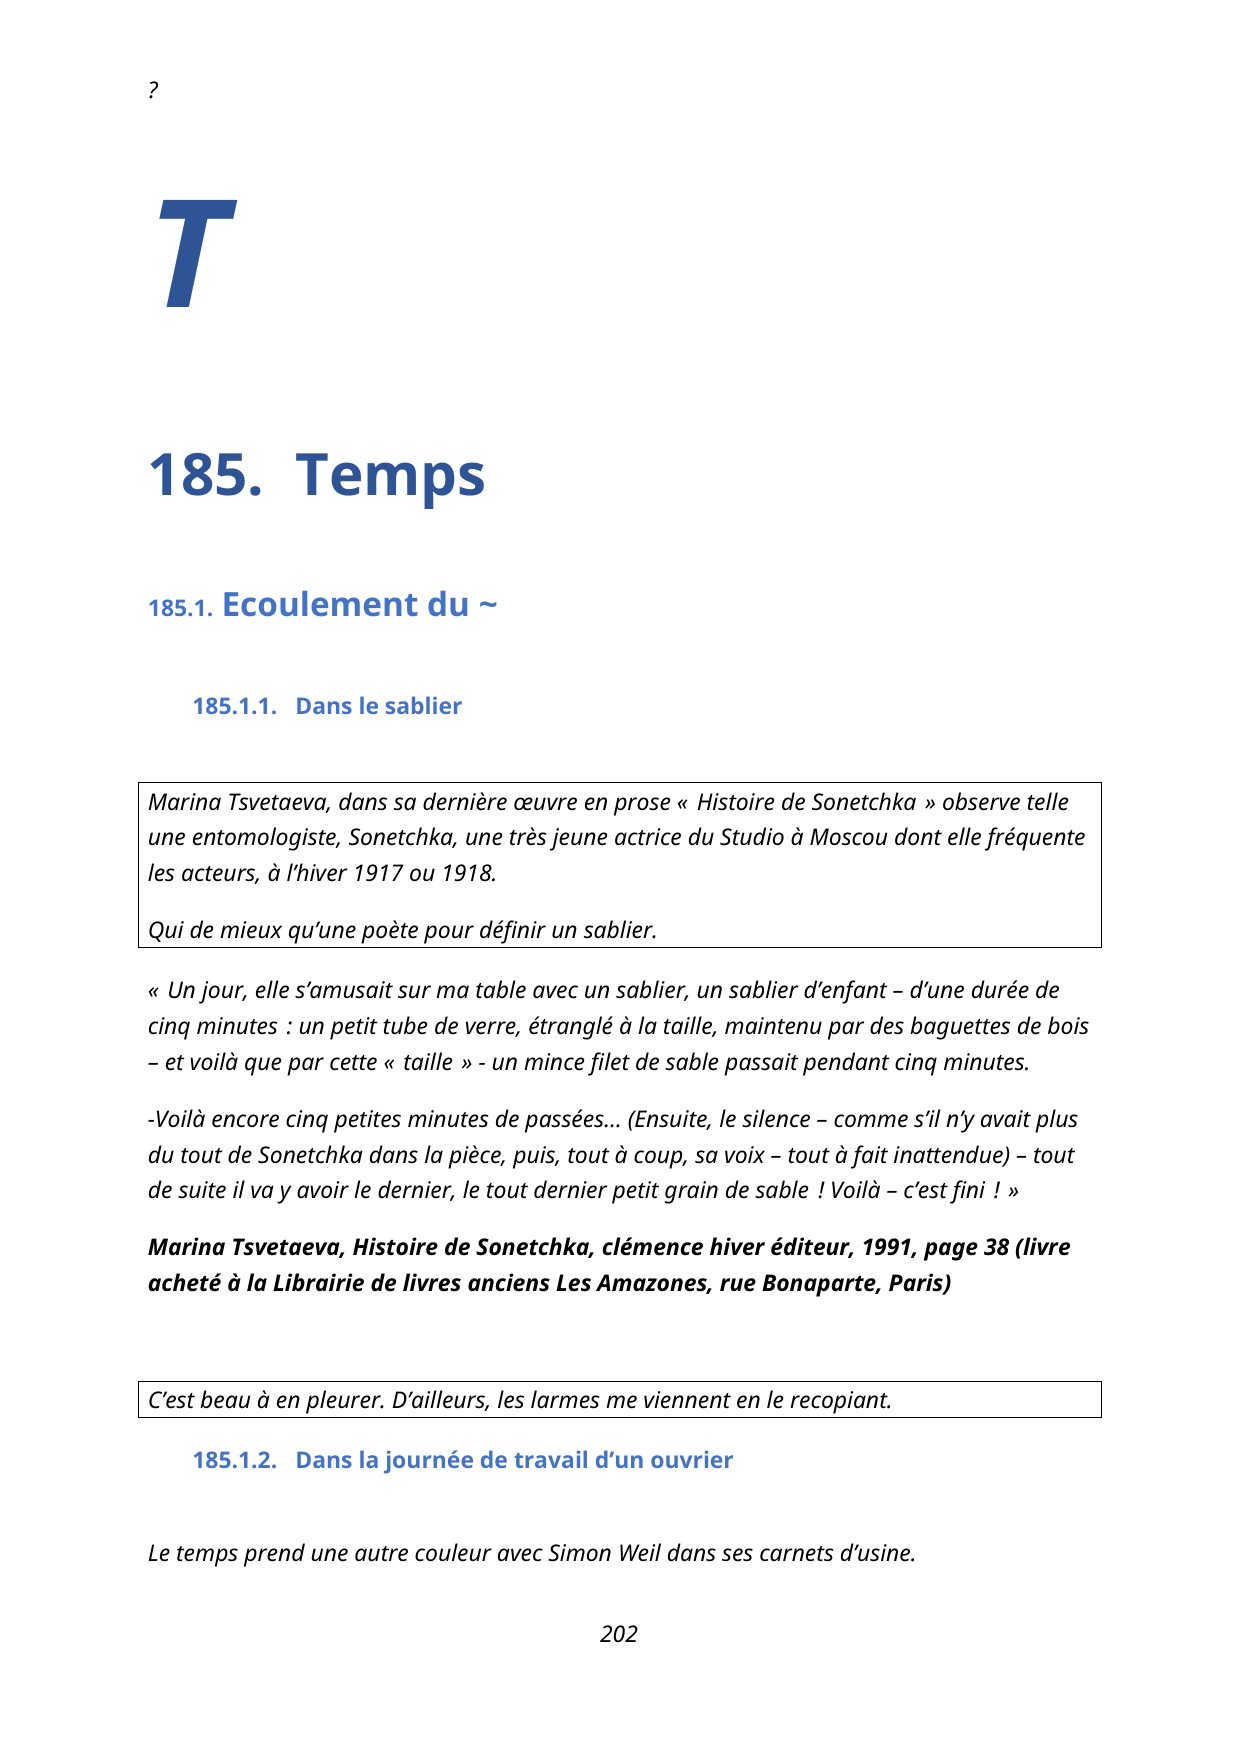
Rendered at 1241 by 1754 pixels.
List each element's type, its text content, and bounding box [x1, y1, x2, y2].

subtitle Ecoulement du ~ [148, 581, 1093, 626]
subtitle Dans la journée de travail d’un ouvrier [192, 1444, 1093, 1475]
text -Voilà encore cinq petites minutes de passées… (Ensuite, le silence – comme s’il n’y avait plus du tout de Sonetchka dans la pièce, puis, tout à coup, sa voix – tout à fait inattendue) – tout de suite il va y avoir le dernier, le tout dernier petit grain de sable ! Voilà – c’est fini ! » [148, 1103, 1093, 1206]
text « Un jour, elle s’amusait sur ma table avec un sablier, un sablier d’enfant – d’une durée de cinq minutes : un petit tube de verre, étranglé à la taille, maintenu par des baguettes de bois – et voilà que par cette « taille » - un mince filet de sable passait pendant cinq minutes. [148, 974, 1093, 1077]
subtitle Temps [148, 432, 1093, 512]
text Le temps prend une autre couleur avec Simon Weil dans ses carnets d’usine. [148, 1536, 1093, 1568]
text Marina Tsvetaeva, Histoire de Sonetchka, clémence hiver éditeur, 1991, page 38 (livre acheté à la Librairie de livres anciens Les Amazones, rue Bonaparte, Paris) [148, 1231, 1093, 1298]
text Qui de mieux qu’une poète pour définir un sablier. [139, 911, 1101, 947]
text C’est beau à en pleurer. D’ailleurs, les larmes me viennent en le recopiant. [139, 1382, 1101, 1417]
text Marina Tsvetaeva, dans sa dernière œuvre en prose « Histoire de Sonetchka » observe telle une entomologiste, Sonetchka, une très jeune actrice du Studio à Moscou dont elle fréquente les acteurs, à l’hiver 1917 ou 1918. [139, 783, 1101, 888]
subtitle Dans le sablier [192, 689, 1093, 721]
text T [148, 148, 1093, 352]
